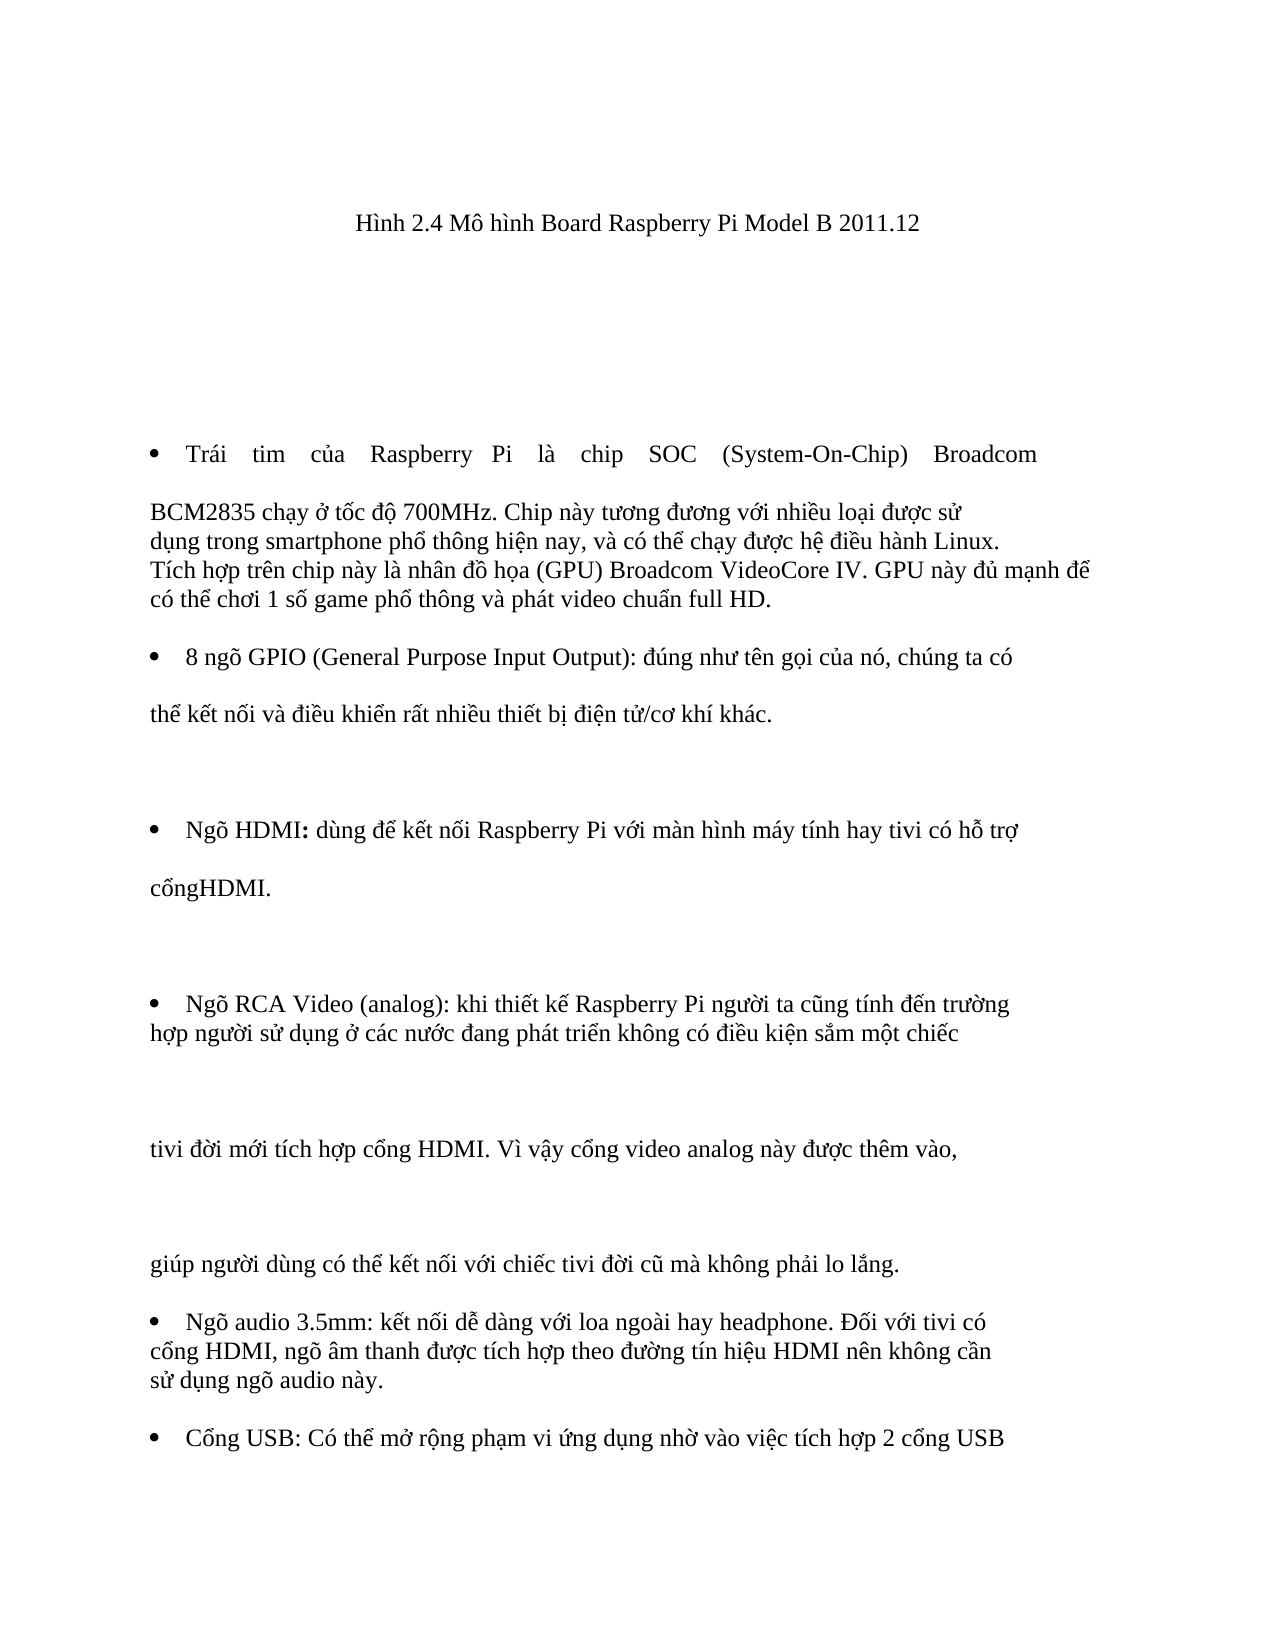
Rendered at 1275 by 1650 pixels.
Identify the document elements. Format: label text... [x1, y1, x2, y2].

text thể kết nối và điều khiển rất nhiều thiết bị điện tử/cơ khí khác. [150, 699, 1125, 728]
text Ngõ HDMI: dùng để kết nối Raspberry Pi với màn hình máy tính hay tivi có hỗ trợ [150, 815, 1125, 844]
text Hình 2.4 Mô hình Board Raspberry Pi Model B 2011.12 [150, 208, 1125, 237]
text Cổng USB: Có thể mở rộng phạm vi ứng dụng nhờ vào việc tích hợp 2 cổng USB [150, 1423, 1125, 1452]
text 8 ngõ GPIO (General Purpose Input Output): đúng như tên gọi của nó, chúng ta có [150, 642, 1125, 670]
text giúp người dùng có thể kết nối với chiếc tivi đời cũ mà không phải lo lắng. [150, 1249, 1125, 1278]
text BCM2835 chạy ở tốc độ 700MHz. Chip này tương đương với nhiều loại được sử dụng trong smartphone phổ thông hiện nay, và có thể chạy được hệ điều hành Linux. Tích hợp trên chip này là nhân đồ họa (GPU) Broadcom VideoCore IV. GPU này đủ mạnh để có thể chơi 1 số game phổ thông và phát video chuẩn full HD. [150, 497, 1125, 612]
text tivi đời mới tích hợp cổng HDMI. Vì vậy cổng video analog này được thêm vào, [150, 1134, 1125, 1162]
text Ngõ audio 3.5mm: kết nối dễ dàng với loa ngoài hay headphone. Đối với tivi có cổng HDMI, ngõ âm thanh được tích hợp theo đường tín hiệu HDMI nên không cần sử dụng ngõ audio này. [150, 1307, 1125, 1394]
text Ngõ RCA Video (analog): khi thiết kế Raspberry Pi người ta cũng tính đến trường hợp người sử dụng ở các nước đang phát triển không có điều kiện sắm một chiếc [150, 989, 1125, 1047]
text Trái tim của Raspberry Pi là chip SOC (System-On-Chip) Broadcom [150, 439, 1125, 468]
text cổngHDMI. [150, 873, 1125, 902]
